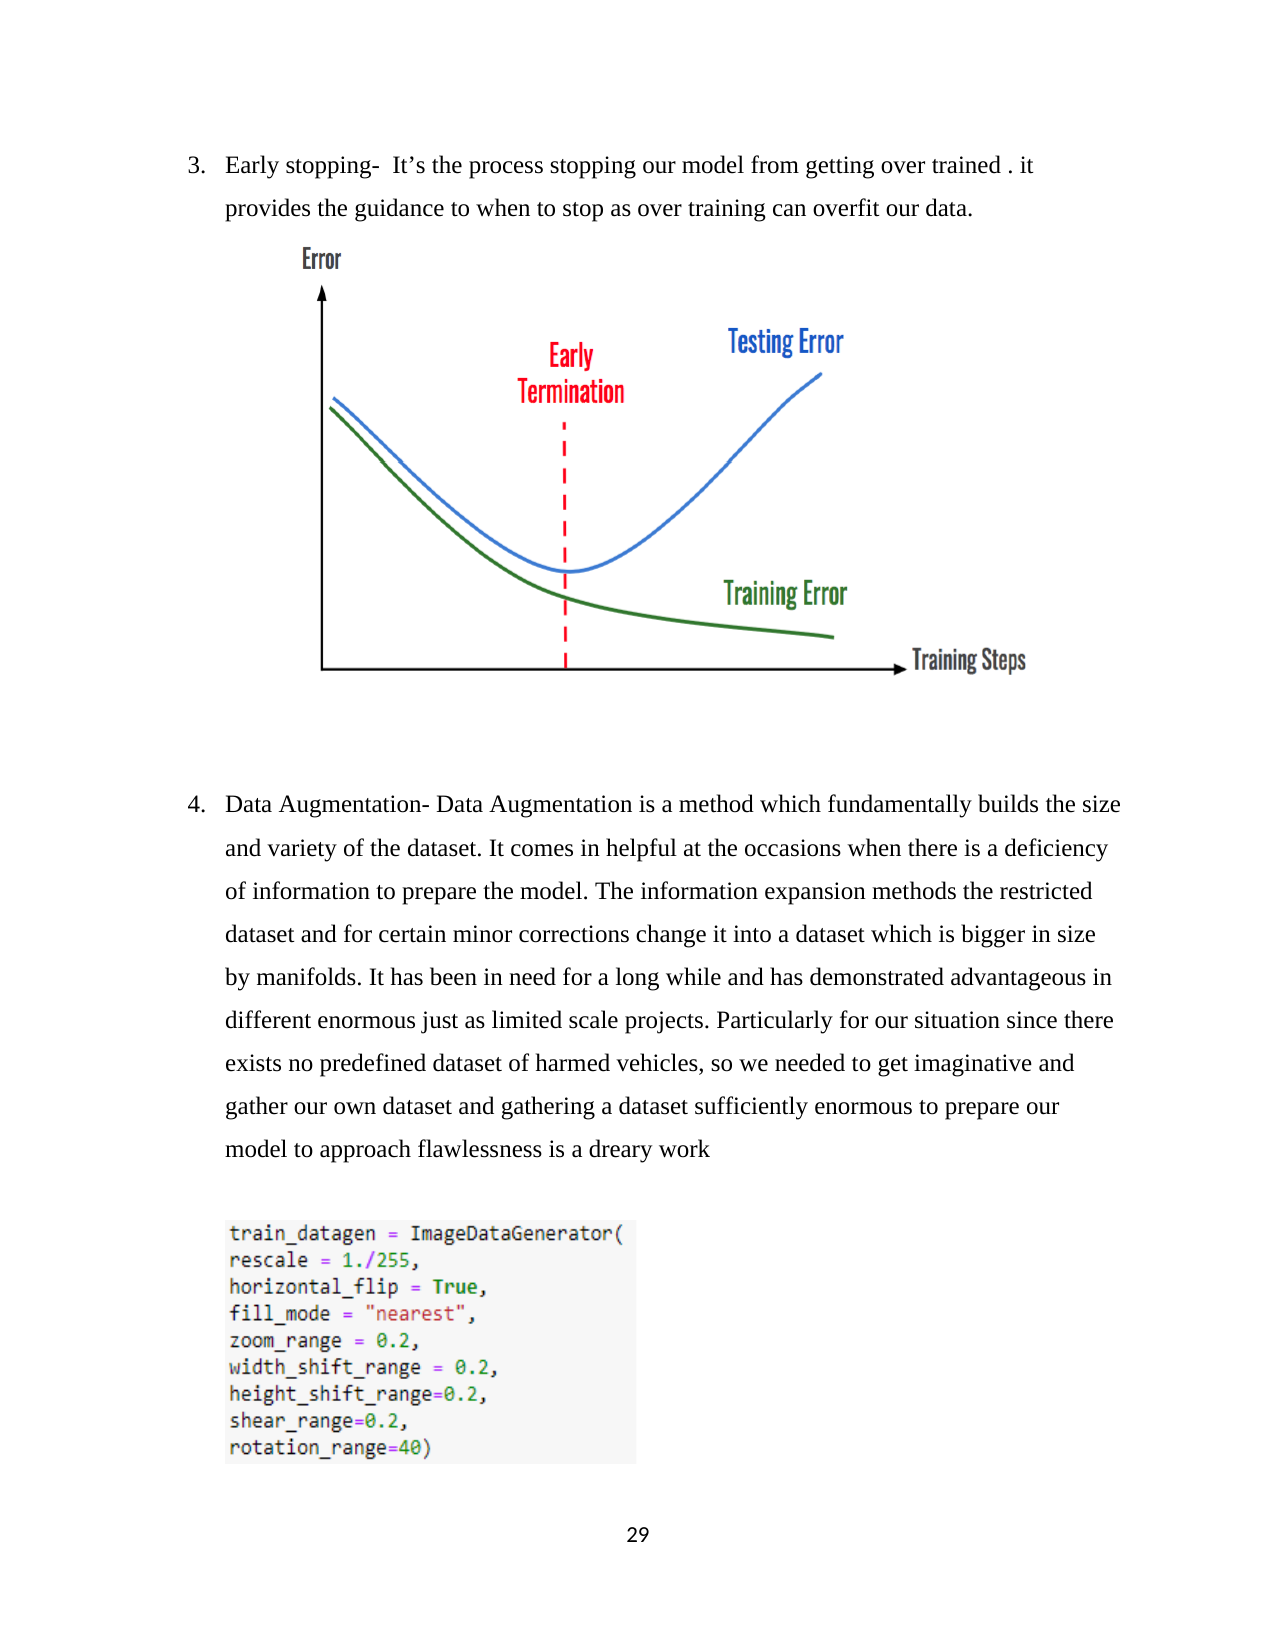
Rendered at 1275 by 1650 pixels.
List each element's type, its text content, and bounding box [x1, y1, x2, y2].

picture [225, 236, 1029, 690]
picture [225, 1220, 637, 1464]
list Early stopping- It’s the process stopping our model from getting over trained . it provides the guidance to when to stop as over training can overfit our data. [187, 150, 1125, 222]
list Data Augmentation- Data Augmentation is a method which fundamentally builds the size and variety of the dataset. It comes in helpful at the occasions when there is a deficiency of information to prepare the model. The information expansion methods the restricted dataset and for certain minor corrections change it into a dataset which is bigger in size by manifolds. It has been in need for a long while and has demonstrated advantageous in different enormous just as limited scale projects. Particularly for our situation since there exists no predefined dataset of harmed vehicles, so we needed to get imaginative and gather our own dataset and gathering a dataset sufficiently enormous to prepare our model to approach flawlessness is a dreary work [187, 789, 1125, 1163]
